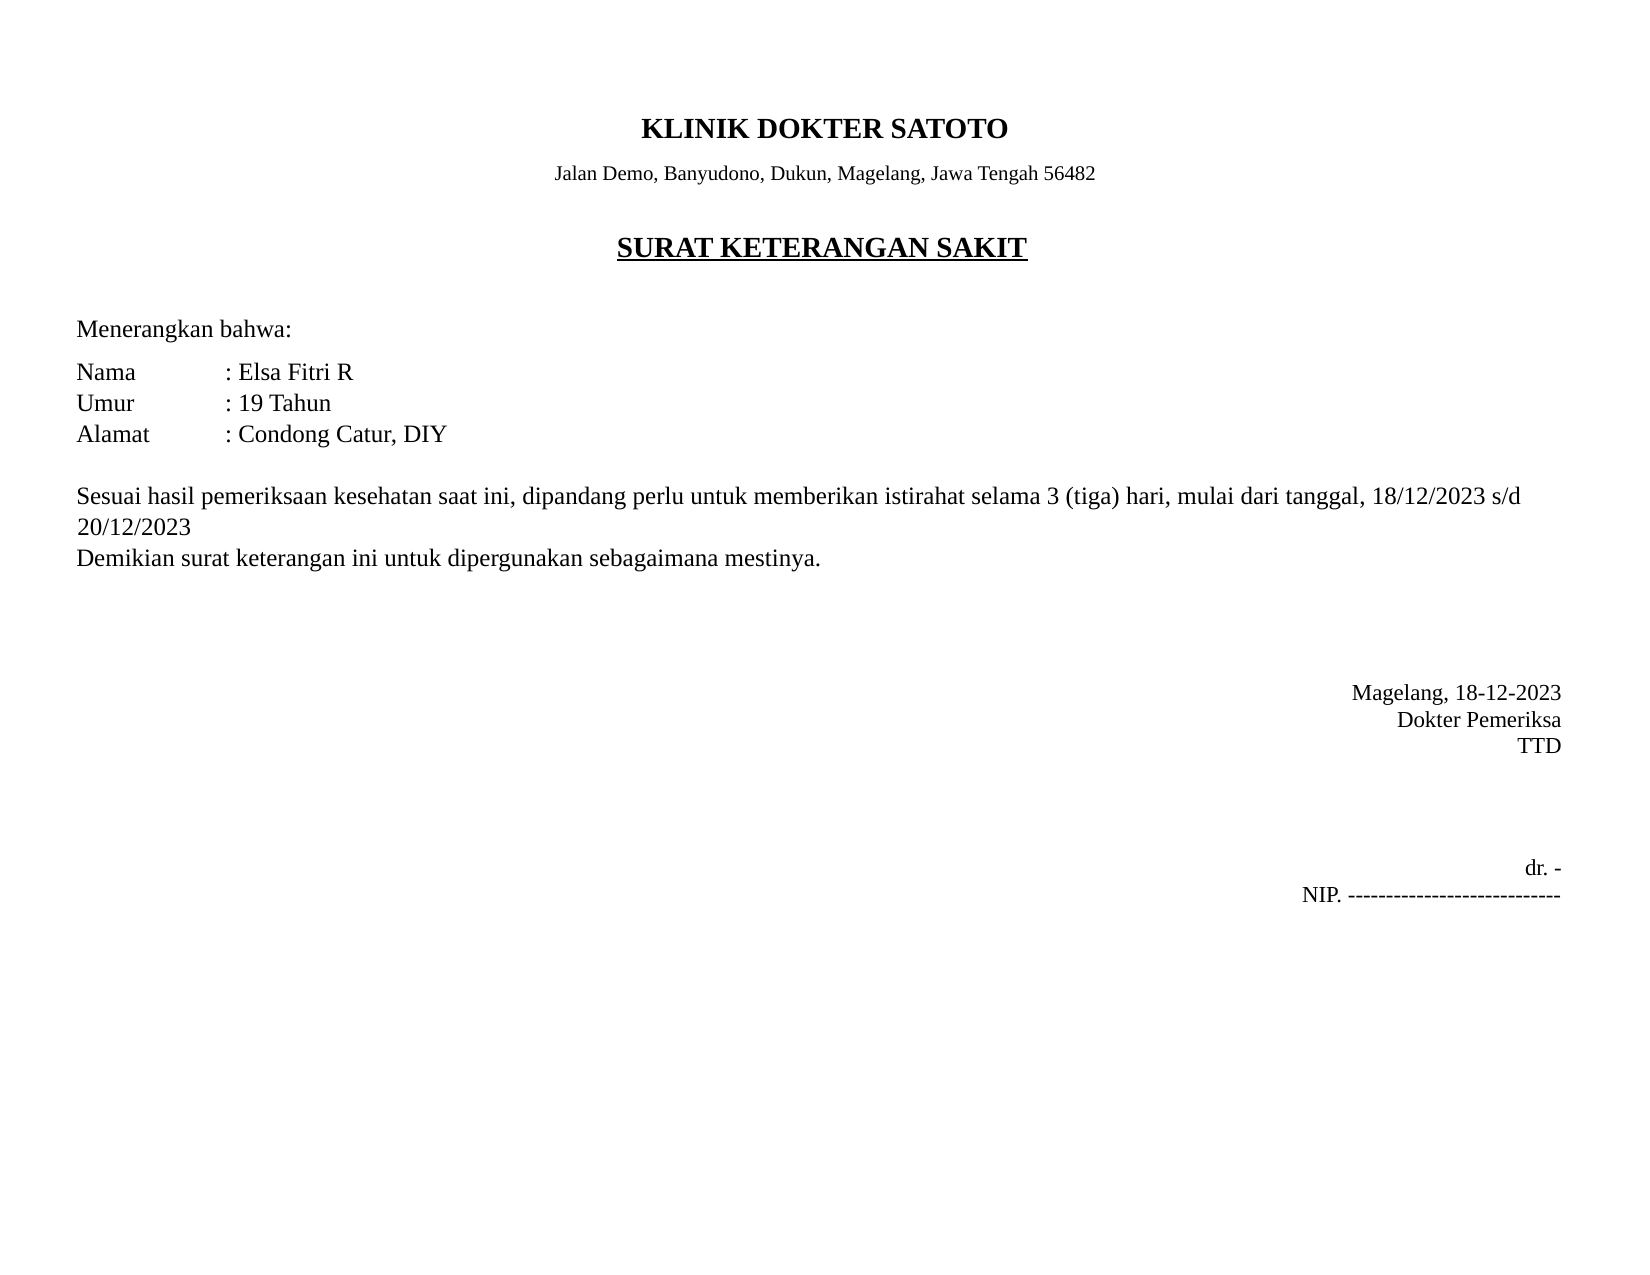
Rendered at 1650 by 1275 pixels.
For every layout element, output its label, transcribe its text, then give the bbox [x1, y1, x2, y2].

table_cell Dokter Pemeriksa [678, 706, 1602, 732]
text Demikian surat keterangan ini untuk dipergunakan sebagaimana mestinya. [76, 543, 1575, 572]
text Menerangkan bahwa: [76, 314, 1575, 343]
text Alamat : Condong Catur, DIY [76, 419, 1575, 448]
text Umur : 19 Tahun [76, 388, 1575, 417]
text Nama : Elsa Fitri R [76, 357, 1575, 386]
text Jalan Demo, Banyudono, Dukun, Magelang, Jawa Tengah 56482 [75, 161, 1575, 185]
table_cell dr. - [678, 855, 1602, 881]
table_header Magelang, 18-12-2023 [678, 679, 1602, 706]
text Sesuai hasil pemeriksaan kesehatan saat ini, dipandang perlu untuk memberikan istirahat selama 3 (tiga) hari, mulai dari tanggal, 18/12/2023 s/d 20/12/2023 [76, 481, 1575, 541]
text SURAT KETERANGAN SAKIT [263, 231, 1380, 264]
text KLINIK DOKTER SATOTO [75, 111, 1575, 145]
table_cell TTD [678, 732, 1602, 854]
table_cell NIP. ---------------------------- [678, 881, 1602, 907]
